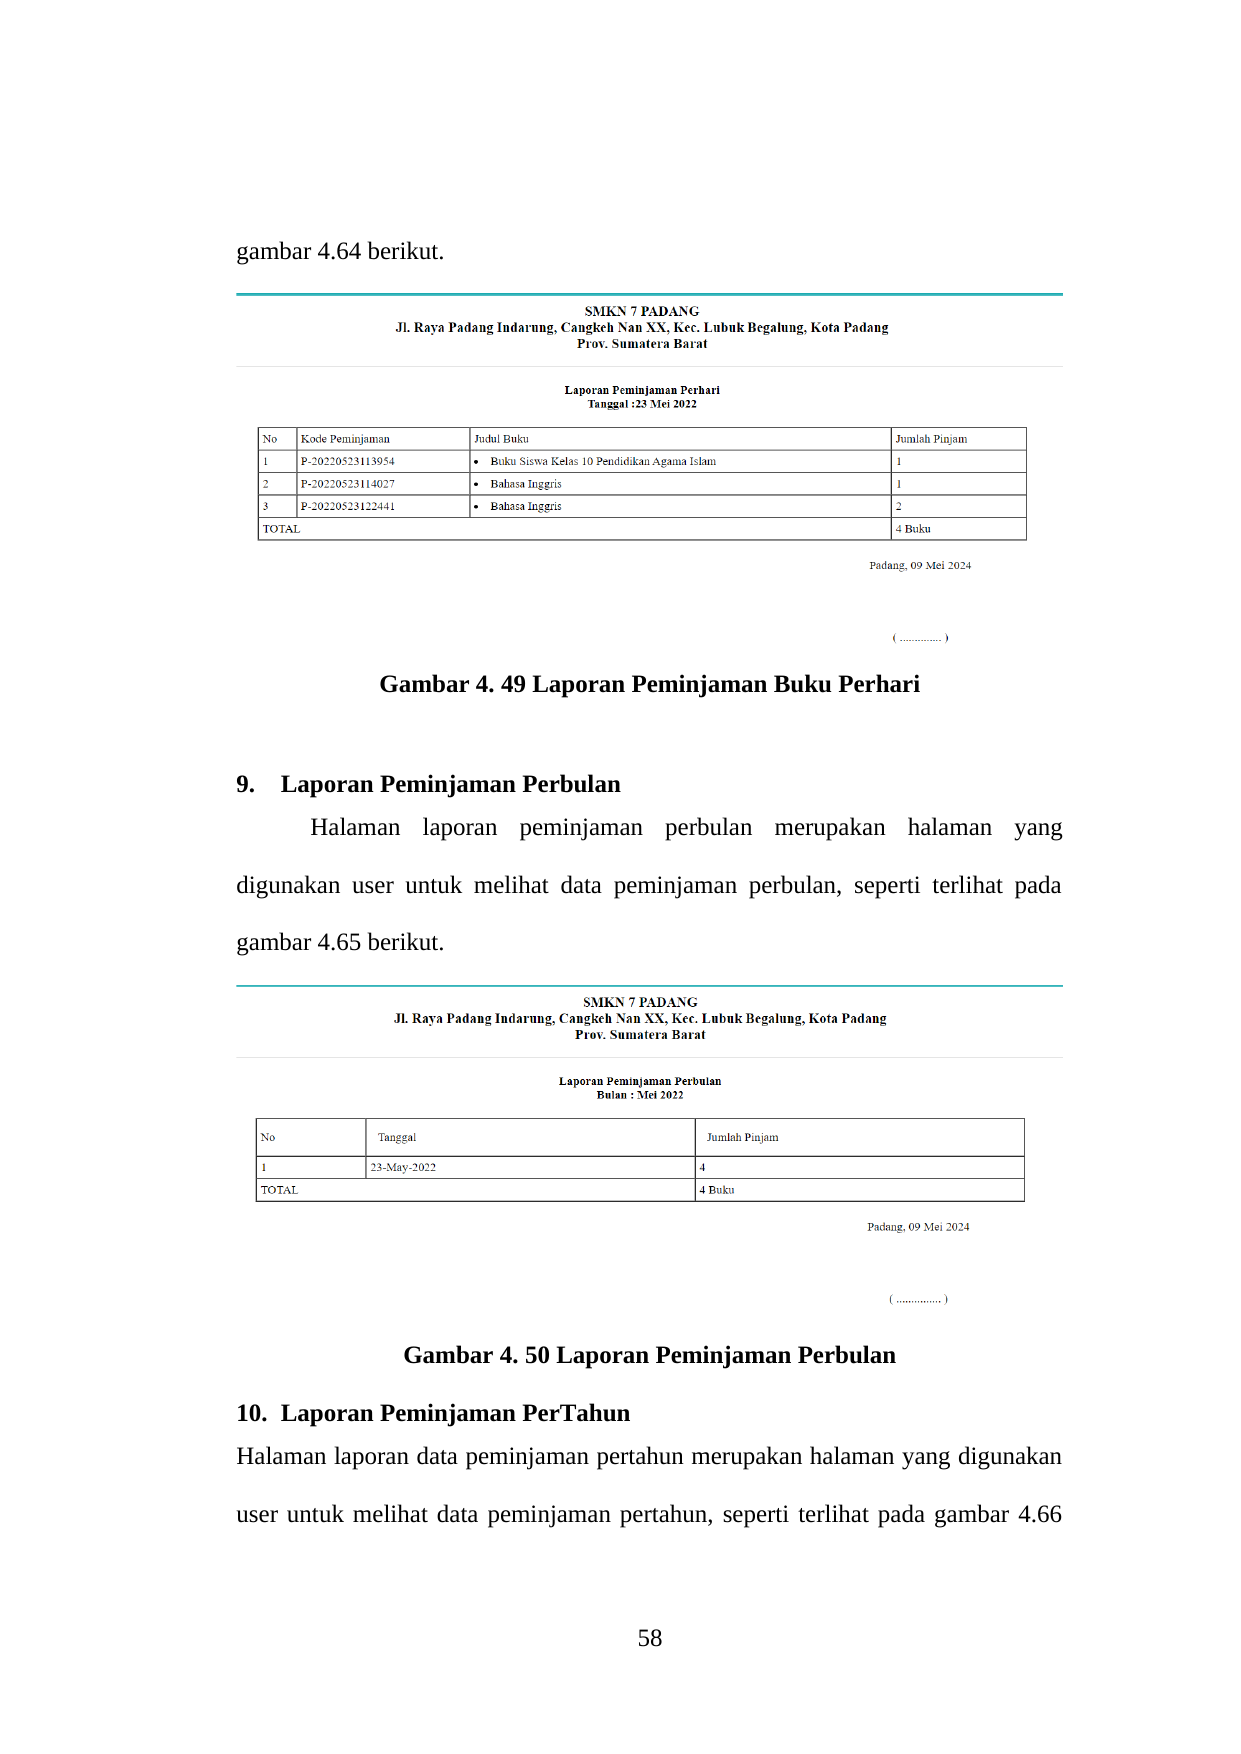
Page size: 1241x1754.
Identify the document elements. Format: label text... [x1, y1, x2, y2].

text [236, 236, 1063, 265]
list Laporan Peminjaman PerTahun [236, 1398, 1063, 1427]
text Gambar 4. 50 Laporan Peminjaman Perbulan [236, 1341, 1063, 1369]
picture [236, 985, 1063, 1327]
text Halaman laporan peminjaman perbulan merupakan halaman yang digunakan user untuk melihat data peminjaman perbulan, seperti terlihat pada gambar 4.65 berikut. [236, 812, 1063, 956]
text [236, 1441, 1063, 1527]
list Laporan Peminjaman Perbulan [236, 769, 1063, 798]
text Gambar 4. 49 Laporan Peminjaman Buku Perhari [236, 669, 1063, 697]
picture [236, 293, 1063, 655]
